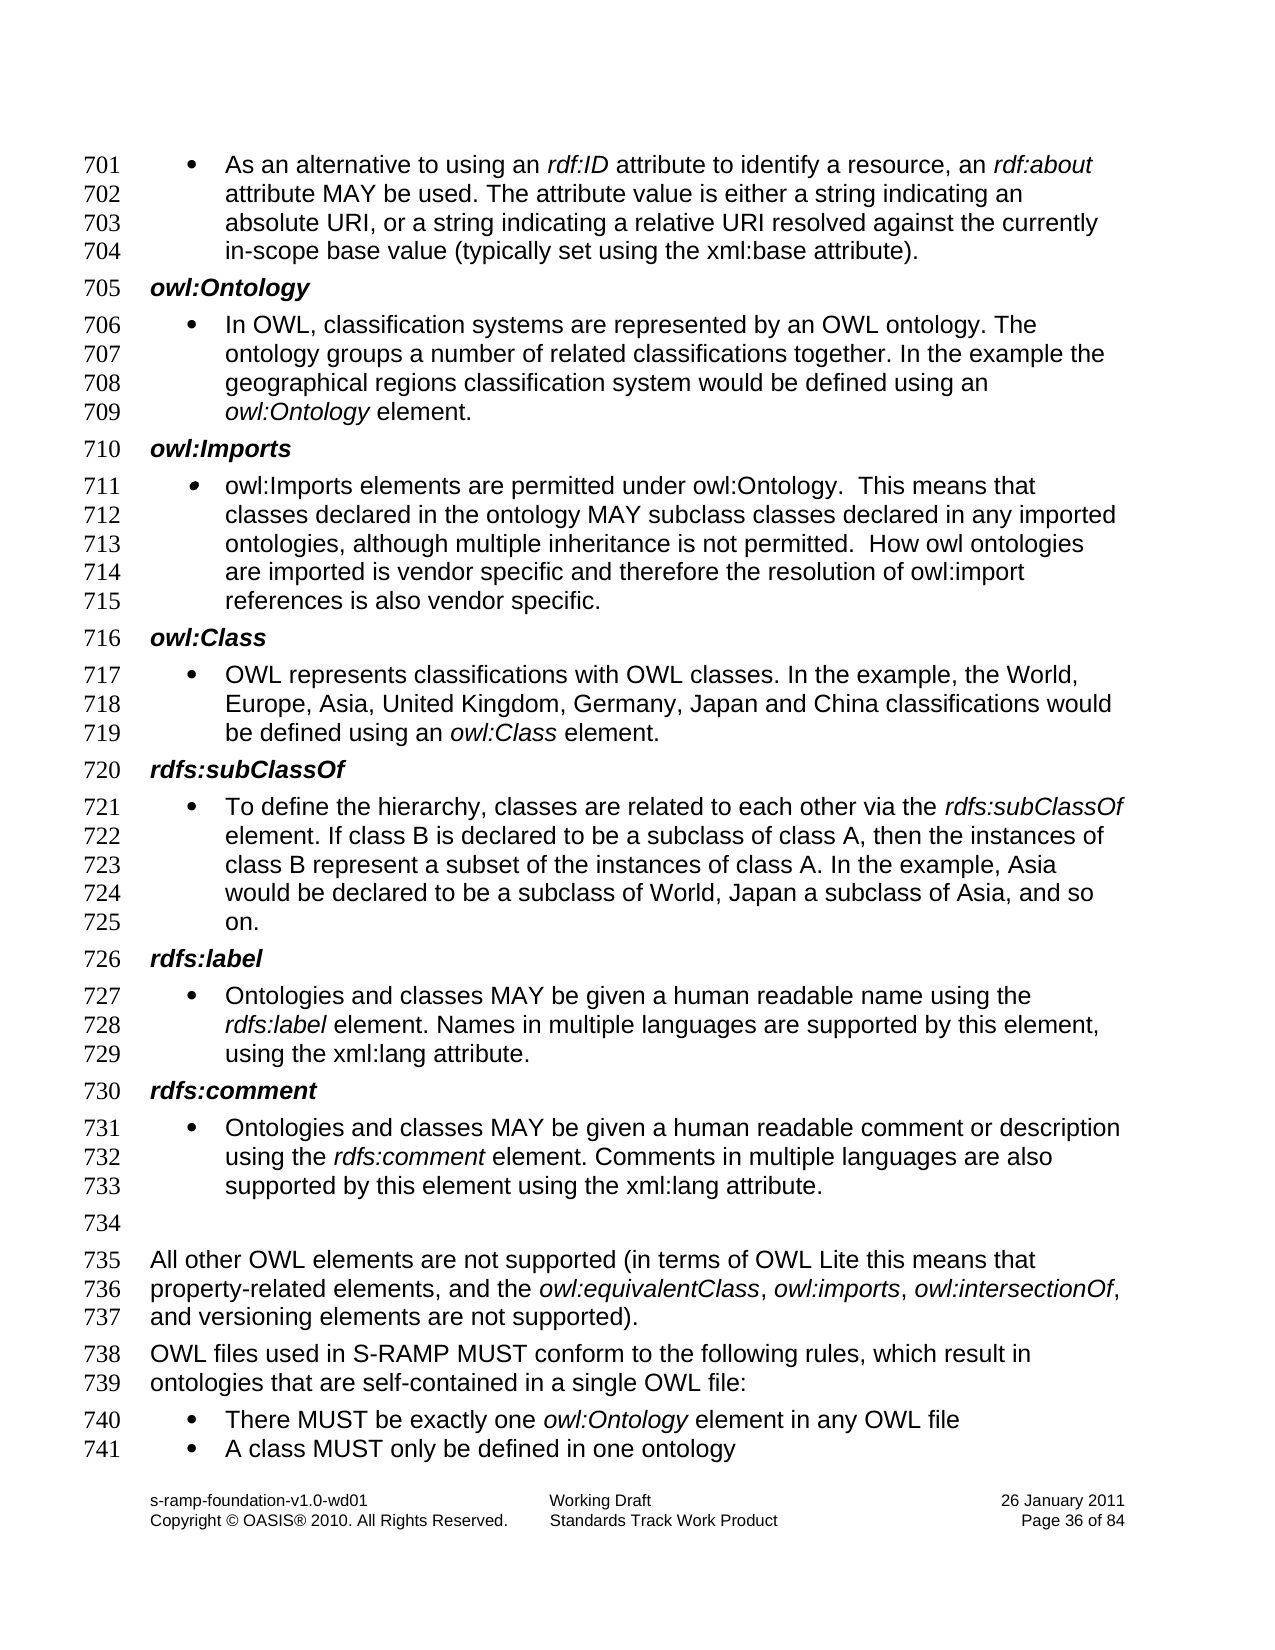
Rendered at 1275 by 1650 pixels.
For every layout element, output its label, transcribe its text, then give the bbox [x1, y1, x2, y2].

list owl:Imports elements are permitted under owl:Ontology. This means that classes declared in the ontology MAY subclass classes declared in any imported ontologies, although multiple inheritance is not permitted. How owl ontologies are imported is vendor specific and therefore the resolution of owl:import references is also vendor specific. [187, 471, 1125, 615]
list As an alternative to using an rdf:ID attribute to identify a resource, an rdf:about attribute MAY be used. The attribute value is either a string indicating an absolute URI, or a string indicating a relative URI resolved against the currently in-scope base value (typically set using the xml:base attribute). [187, 150, 1125, 265]
list In OWL, classification systems are represented by an OWL ontology. The ontology groups a number of related classifications together. In the example the geographical regions classification system would be defined using an owl:Ontology element. [187, 311, 1125, 426]
text rdfs:comment [150, 1076, 1125, 1105]
list To define the hierarchy, classes are related to each other via the rdfs:subClassOf element. If class B is declared to be a subclass of class A, then the instances of class B represent a subset of the instances of class A. In the example, Asia would be declared to be a subclass of World, Japan a subclass of Asia, and so on. [187, 792, 1125, 936]
text OWL files used in S-RAMP MUST conform to the following rules, which result in ontologies that are self-contained in a single OWL file: [150, 1339, 1125, 1397]
text All other OWL elements are not supported (in terms of OWL Lite this means that property-related elements, and the owl:equivalentClass, owl:imports, owl:intersectionOf, and versioning elements are not supported). [150, 1245, 1125, 1331]
text owl:Class [150, 623, 1125, 652]
list Ontologies and classes MAY be given a human readable name using the rdfs:label element. Names in multiple languages are supported by this element, using the xml:lang attribute. [187, 981, 1125, 1068]
text owl:Imports [150, 434, 1125, 463]
text owl:Ontology [150, 273, 1125, 302]
list There MUST be exactly one owl:Ontology element in any OWL file [187, 1405, 1125, 1434]
text rdfs:label [150, 944, 1125, 973]
list OWL represents classifications with OWL classes. In the example, the World, Europe, Asia, United Kingdom, Germany, Japan and China classifications would be defined using an owl:Class element. [187, 660, 1125, 747]
text rdfs:subClassOf [150, 755, 1125, 784]
list A class MUST only be defined in one ontology [187, 1434, 1125, 1463]
list Ontologies and classes MAY be given a human readable comment or description using the rdfs:comment element. Comments in multiple languages are also supported by this element using the xml:lang attribute. [187, 1113, 1125, 1199]
